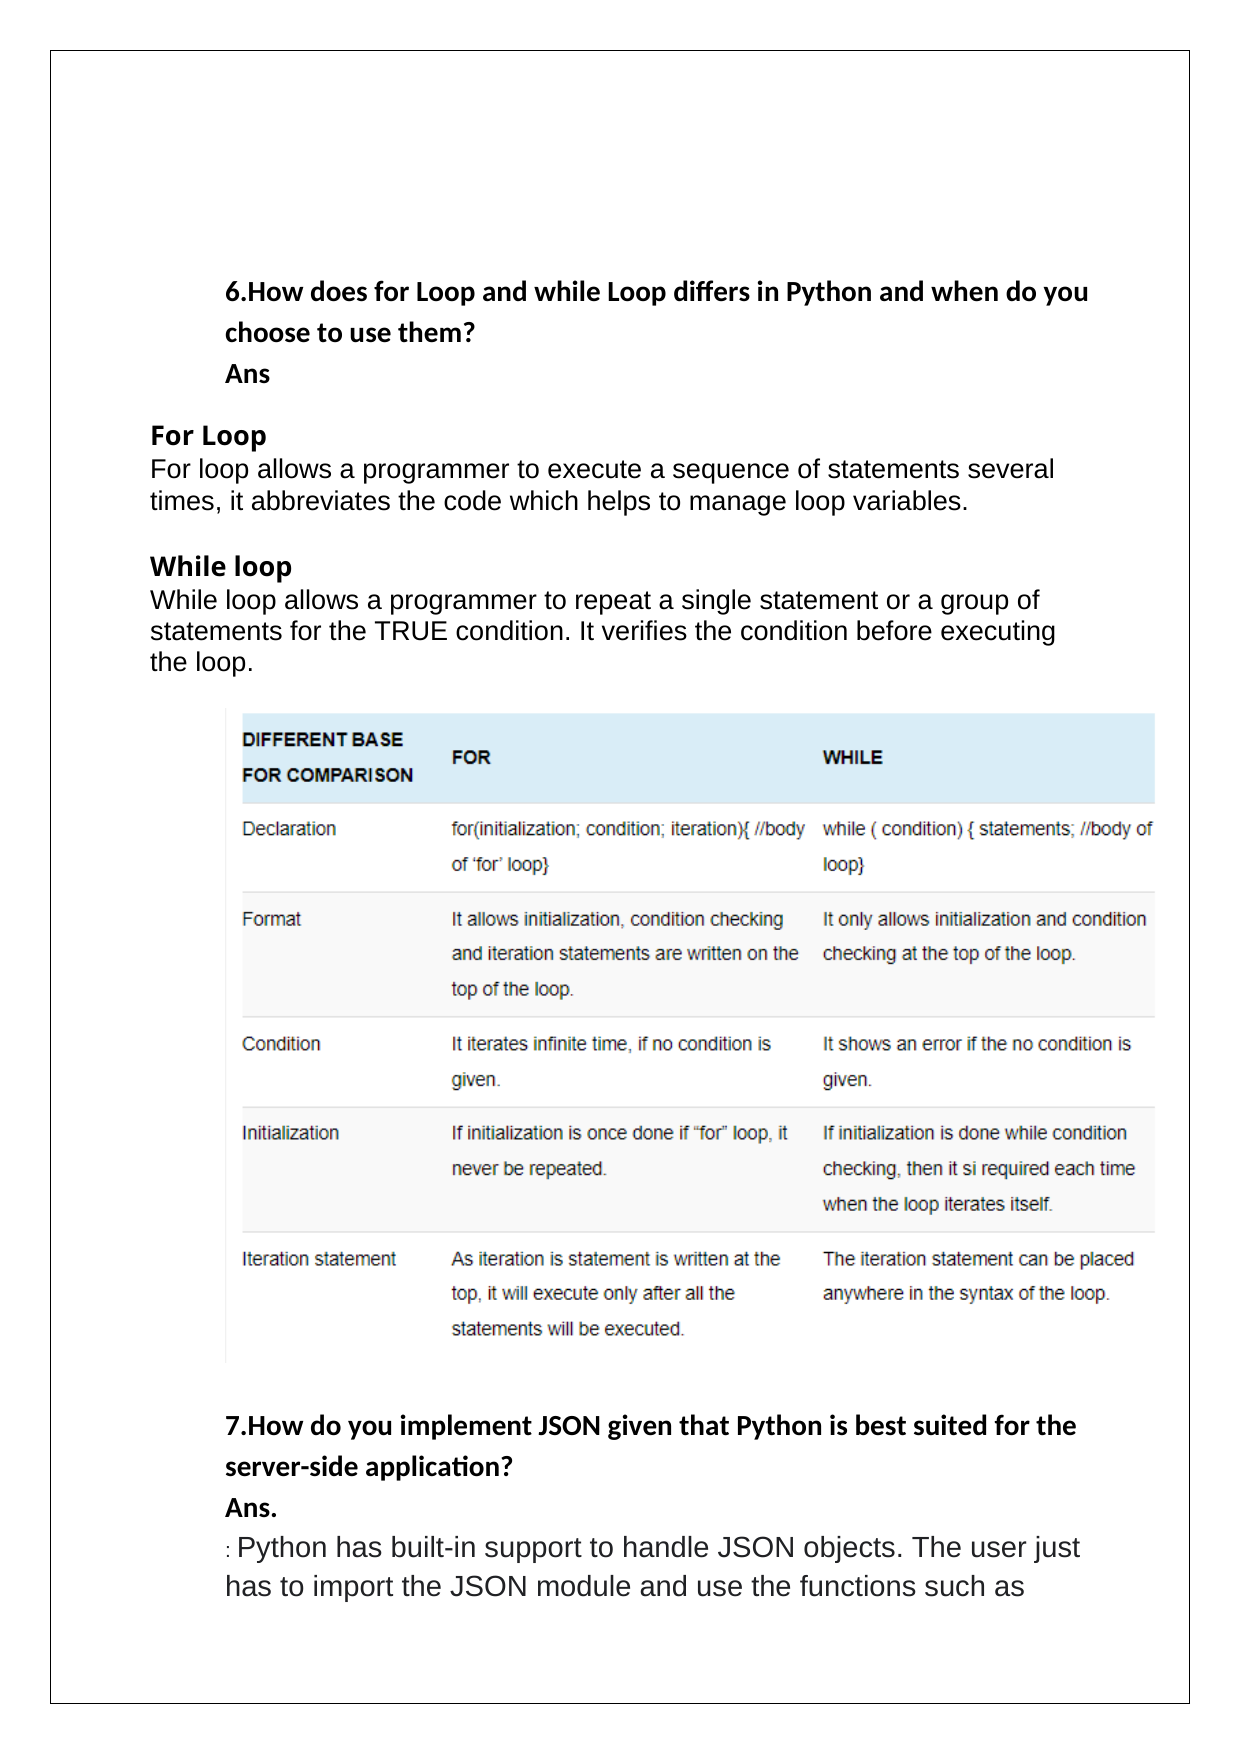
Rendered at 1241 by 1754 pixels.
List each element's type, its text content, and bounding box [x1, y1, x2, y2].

list Ans. [225, 1489, 1090, 1525]
picture [225, 708, 1166, 1363]
text While loop [150, 547, 1090, 584]
list 6.How does for Loop and while Loop differs in Python and when do you choose to use them? [225, 273, 1090, 349]
list Ans [225, 355, 1090, 390]
text For Loop [150, 416, 1090, 453]
text While loop allows a programmer to repeat a single statement or a group of statements for the TRUE condition. It verifies the condition before executing the loop. [150, 584, 1090, 678]
text For loop allows a programmer to execute a sequence of statements several times, it abbreviates the code which helps to manage loop variables. [150, 453, 1090, 516]
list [225, 1530, 1090, 1602]
list 7.How do you implement JSON given that Python is best suited for the server-side application? [225, 1407, 1090, 1484]
